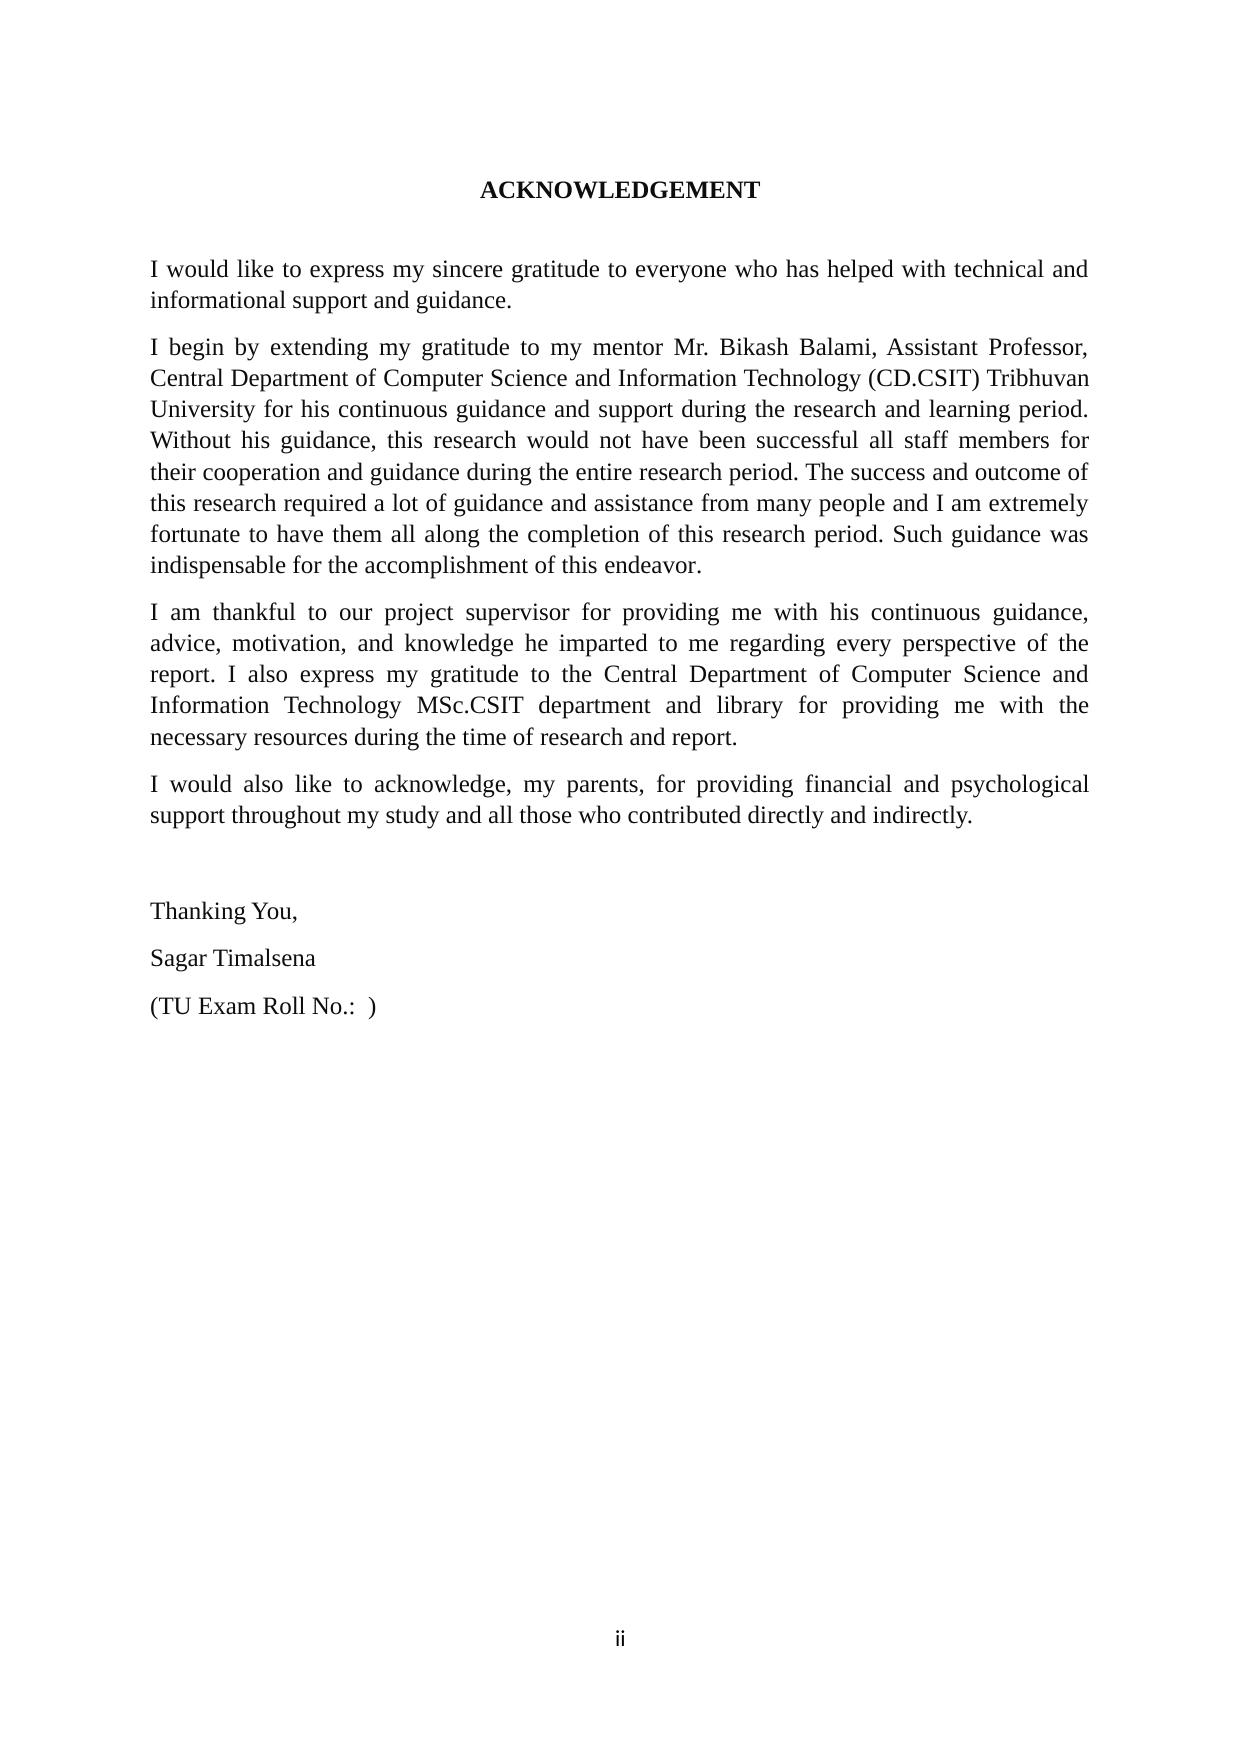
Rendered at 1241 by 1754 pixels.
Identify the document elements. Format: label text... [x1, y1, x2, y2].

text I begin by extending my gratitude to my mentor Mr. Bikash Balami, Assistant Professor, Central Department of Computer Science and Information Technology (CD.CSIT) Tribhuvan University for his continuous guidance and support during the research and learning period. Without his guidance, this research would not have been successful all staff members for their cooperation and guidance during the entire research period. The success and outcome of this research required a lot of guidance and assistance from many people and I am extremely fortunate to have them all along the completion of this research period. Such guidance was indispensable for the accomplishment of this endeavor. [150, 332, 1090, 578]
text Sagar Timalsena [150, 943, 1090, 972]
text I am thankful to our project supervisor for providing me with his continuous guidance, advice, motivation, and knowledge he imparted to me regarding every perspective of the report. I also express my gratitude to the Central Department of Computer Science and Information Technology MSc.CSIT department and library for providing me with the necessary resources during the time of research and report. [150, 597, 1090, 750]
text (TU Exam Roll No.: ) [150, 991, 1090, 1020]
subtitle ACKNOWLEDGEMENT [150, 175, 1090, 204]
text I would like to express my sincere gratitude to everyone who has helped with technical and informational support and guidance. [150, 254, 1090, 313]
text I would also like to acknowledge, my parents, for providing financial and psychological support throughout my study and all those who contributed directly and indirectly. [150, 769, 1090, 829]
text Thanking You, [150, 896, 1090, 924]
